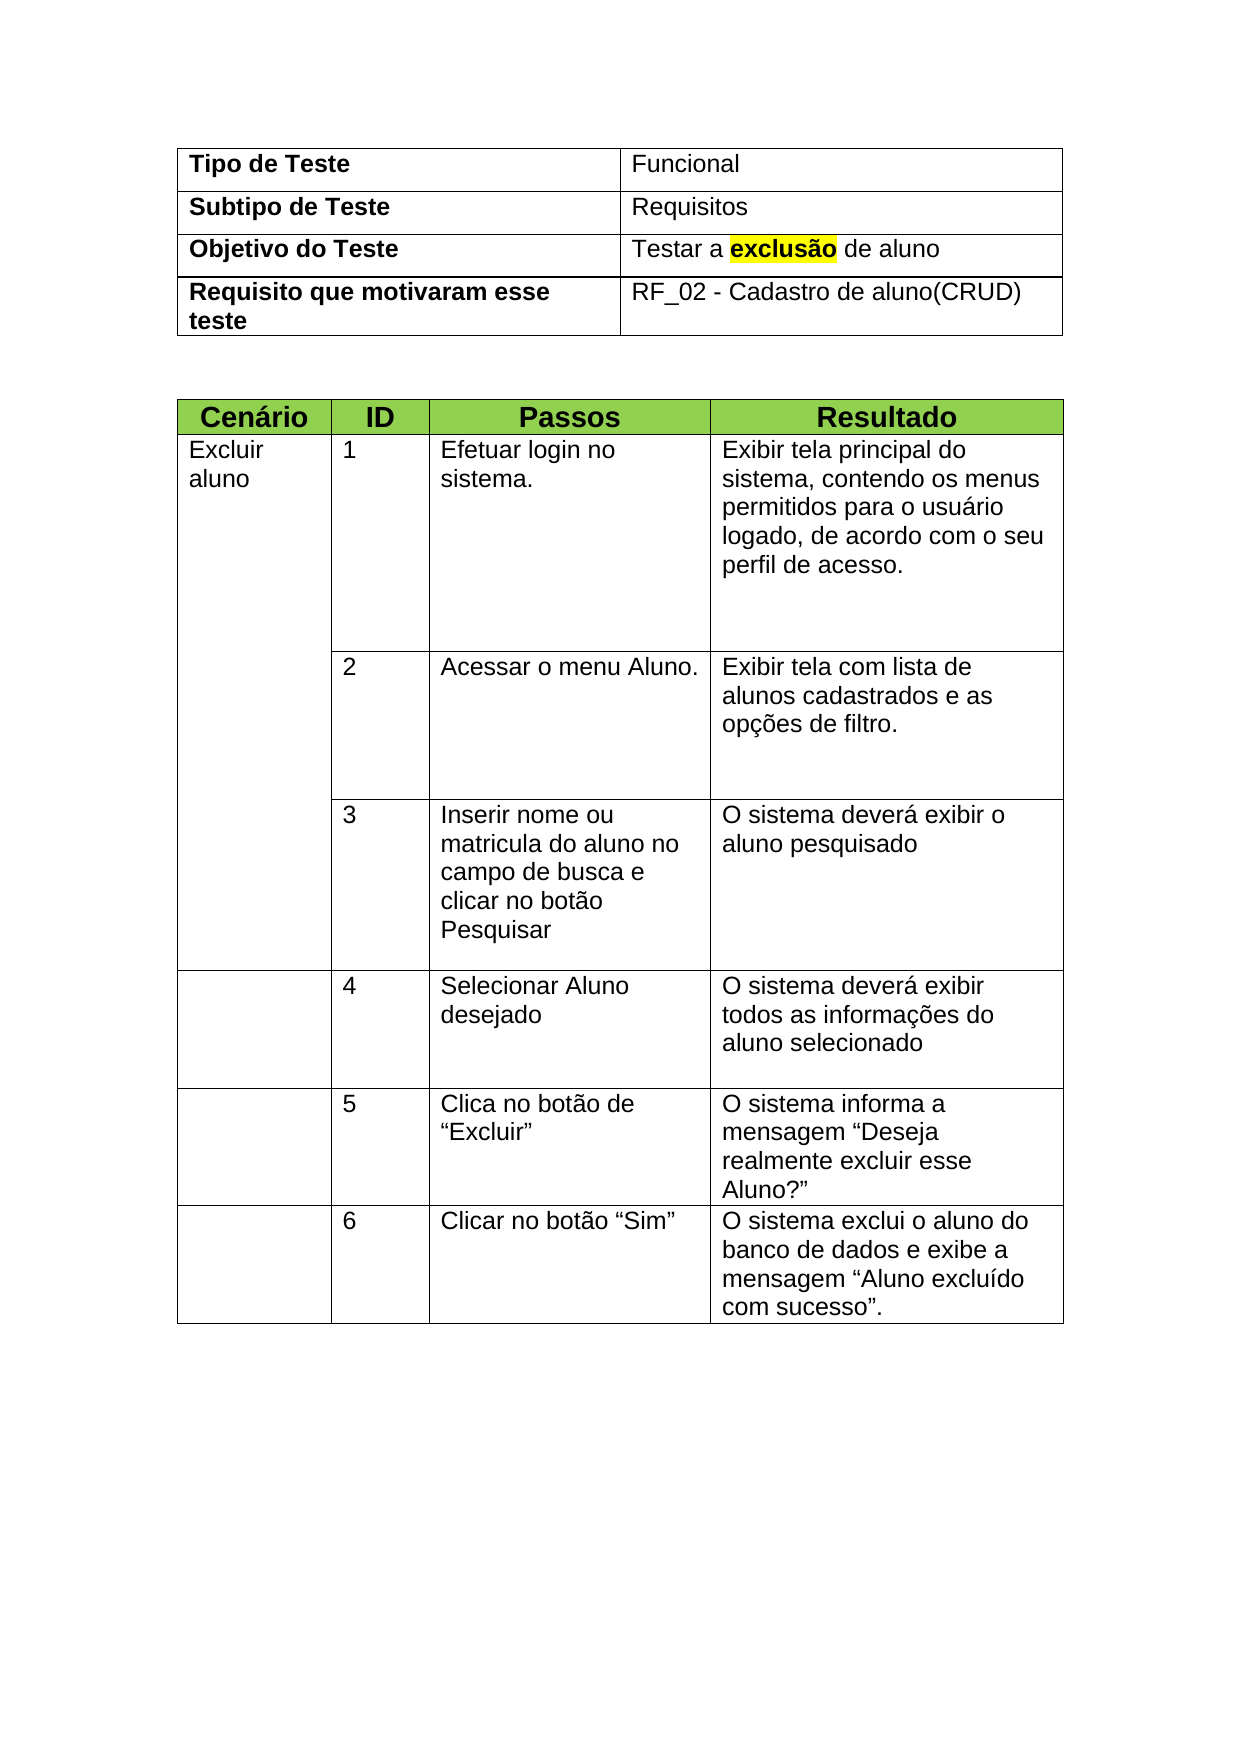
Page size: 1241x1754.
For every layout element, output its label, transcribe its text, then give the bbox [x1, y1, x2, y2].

table_cell Inserir nome ou matricula do aluno no campo de busca e clicar no botão Pesquisar [430, 800, 710, 970]
table_cell [178, 1206, 331, 1323]
table_cell Subtipo de Teste [178, 192, 620, 233]
table_cell [178, 1089, 331, 1205]
table_cell 4 [332, 971, 429, 1087]
table_header Funcional [621, 149, 1062, 191]
table_cell RF_02 - Cadastro de aluno(CRUD) [621, 278, 1062, 335]
table_cell 6 [332, 1206, 429, 1323]
table_cell Clicar no botão “Sim” [430, 1206, 710, 1323]
table_cell 2 [332, 652, 429, 799]
table_cell Selecionar Aluno desejado [430, 971, 710, 1087]
table_cell Excluir aluno [178, 435, 331, 970]
table_cell Requisito que motivaram esse teste [178, 278, 620, 335]
table_cell Efetuar login no sistema. [430, 435, 710, 651]
table_cell Requisitos [621, 192, 1062, 233]
table_header Tipo de Teste [178, 149, 620, 191]
table_cell 3 [332, 800, 429, 970]
table_cell Exibir tela com lista de alunos cadastrados e as opções de filtro. [711, 652, 1063, 799]
table_cell Testar a exclusão de aluno [621, 235, 1062, 276]
table_cell [178, 971, 331, 1087]
table_header Resultado [711, 400, 1063, 434]
table_cell Objetivo do Teste [178, 235, 620, 276]
table_cell Exibir tela principal do sistema, contendo os menus permitidos para o usuário logado, de acordo com o seu perfil de acesso. [711, 435, 1063, 651]
table_cell 5 [332, 1089, 429, 1205]
table_cell O sistema deverá exibir todos as informações do aluno selecionado [711, 971, 1063, 1087]
table_cell O sistema exclui o aluno do banco de dados e exibe a mensagem “Aluno excluído com sucesso”. [711, 1206, 1063, 1323]
table_cell 1 [332, 435, 429, 651]
table_header Passos [430, 400, 710, 434]
table_cell O sistema informa a mensagem “Deseja realmente excluir esse Aluno?” [711, 1089, 1063, 1205]
table_cell Clica no botão de “Excluir” [430, 1089, 710, 1205]
table_cell Acessar o menu Aluno. [430, 652, 710, 799]
table_header ID [332, 400, 429, 434]
table_header Cenário [178, 400, 331, 434]
table_cell O sistema deverá exibir o aluno pesquisado [711, 800, 1063, 970]
